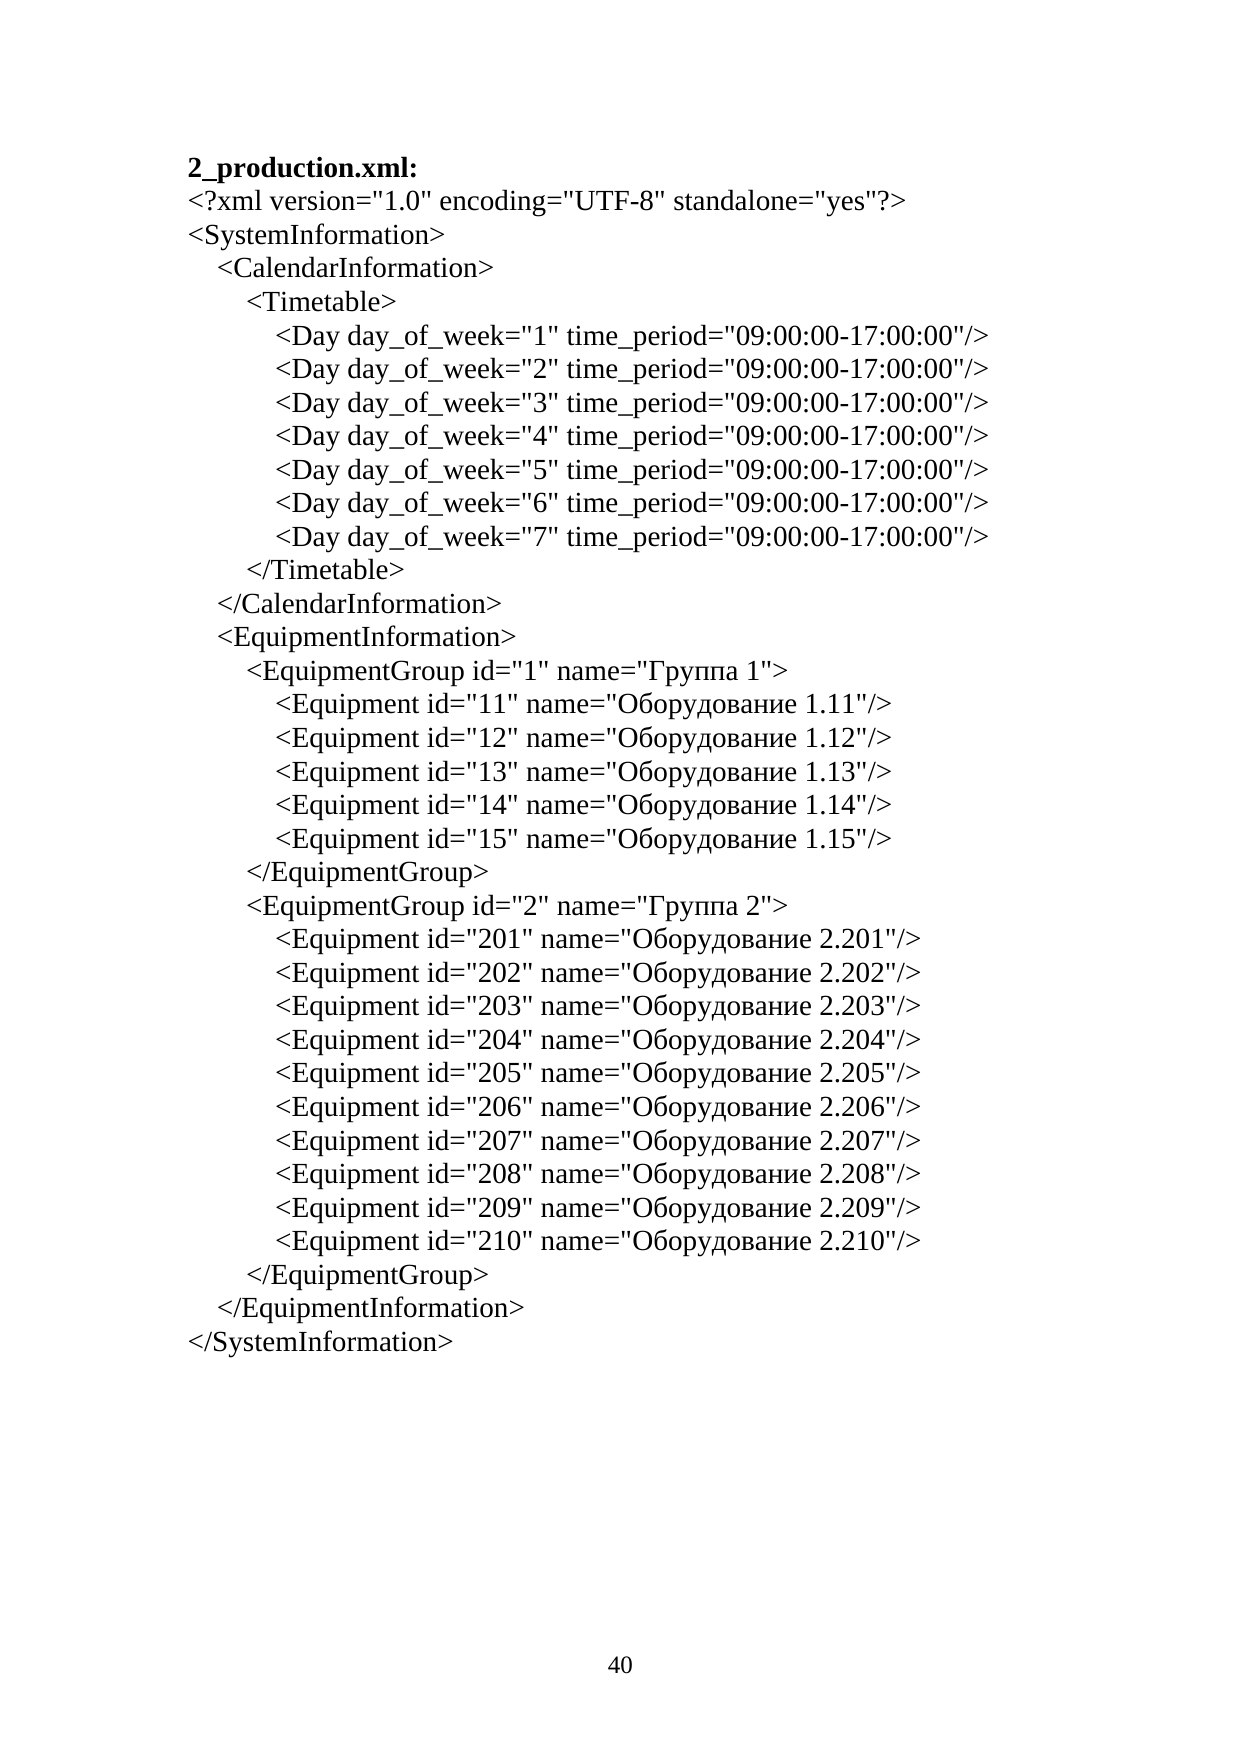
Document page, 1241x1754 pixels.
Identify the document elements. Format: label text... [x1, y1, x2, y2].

text <Equipment id="202" name="Оборудование 2.202"/> [150, 955, 1090, 988]
text <Equipment id="205" name="Оборудование 2.205"/> [150, 1056, 1090, 1089]
text <CalendarInformation> [150, 251, 1090, 284]
text <Equipment id="203" name="Оборудование 2.203"/> [150, 988, 1090, 1022]
text <Equipment id="207" name="Оборудование 2.207"/> [150, 1123, 1090, 1156]
text </EquipmentGroup> [150, 1257, 1090, 1290]
text <Equipment id="201" name="Оборудование 2.201"/> [150, 921, 1090, 955]
text </SystemInformation> [150, 1324, 1090, 1357]
text <Day day_of_week="6" time_period="09:00:00-17:00:00"/> [150, 485, 1090, 519]
text <Equipment id="206" name="Оборудование 2.206"/> [150, 1089, 1090, 1123]
text <Equipment id="204" name="Оборудование 2.204"/> [150, 1022, 1090, 1056]
text <Day day_of_week="5" time_period="09:00:00-17:00:00"/> [150, 452, 1090, 485]
text <Day day_of_week="1" time_period="09:00:00-17:00:00"/> [150, 318, 1090, 351]
text <EquipmentInformation> [150, 619, 1090, 653]
text <Day day_of_week="3" time_period="09:00:00-17:00:00"/> [150, 385, 1090, 418]
text <Equipment id="14" name="Оборудование 1.14"/> [150, 787, 1090, 821]
text <?xml version="1.0" encoding="UTF-8" standalone="yes"?> [150, 183, 1090, 217]
text <Equipment id="209" name="Оборудование 2.209"/> [150, 1190, 1090, 1223]
text <EquipmentGroup id="2" name="Группа 2"> [150, 888, 1090, 921]
text </EquipmentGroup> [150, 854, 1090, 888]
text 2_production.xml: [150, 150, 1090, 183]
text <Equipment id="208" name="Оборудование 2.208"/> [150, 1156, 1090, 1190]
text <EquipmentGroup id="1" name="Группа 1"> [150, 653, 1090, 687]
text <Timetable> [150, 284, 1090, 318]
text <Equipment id="11" name="Оборудование 1.11"/> [150, 687, 1090, 720]
text <Day day_of_week="7" time_period="09:00:00-17:00:00"/> [150, 519, 1090, 552]
text <Day day_of_week="4" time_period="09:00:00-17:00:00"/> [150, 418, 1090, 452]
text </EquipmentInformation> [150, 1290, 1090, 1324]
text <Equipment id="12" name="Оборудование 1.12"/> [150, 720, 1090, 754]
text <Equipment id="210" name="Оборудование 2.210"/> [150, 1223, 1090, 1257]
text <Equipment id="13" name="Оборудование 1.13"/> [150, 754, 1090, 787]
text </CalendarInformation> [150, 586, 1090, 619]
text </Timetable> [150, 552, 1090, 586]
text <Day day_of_week="2" time_period="09:00:00-17:00:00"/> [150, 351, 1090, 385]
text <Equipment id="15" name="Оборудование 1.15"/> [150, 821, 1090, 854]
text <SystemInformation> [150, 217, 1090, 251]
